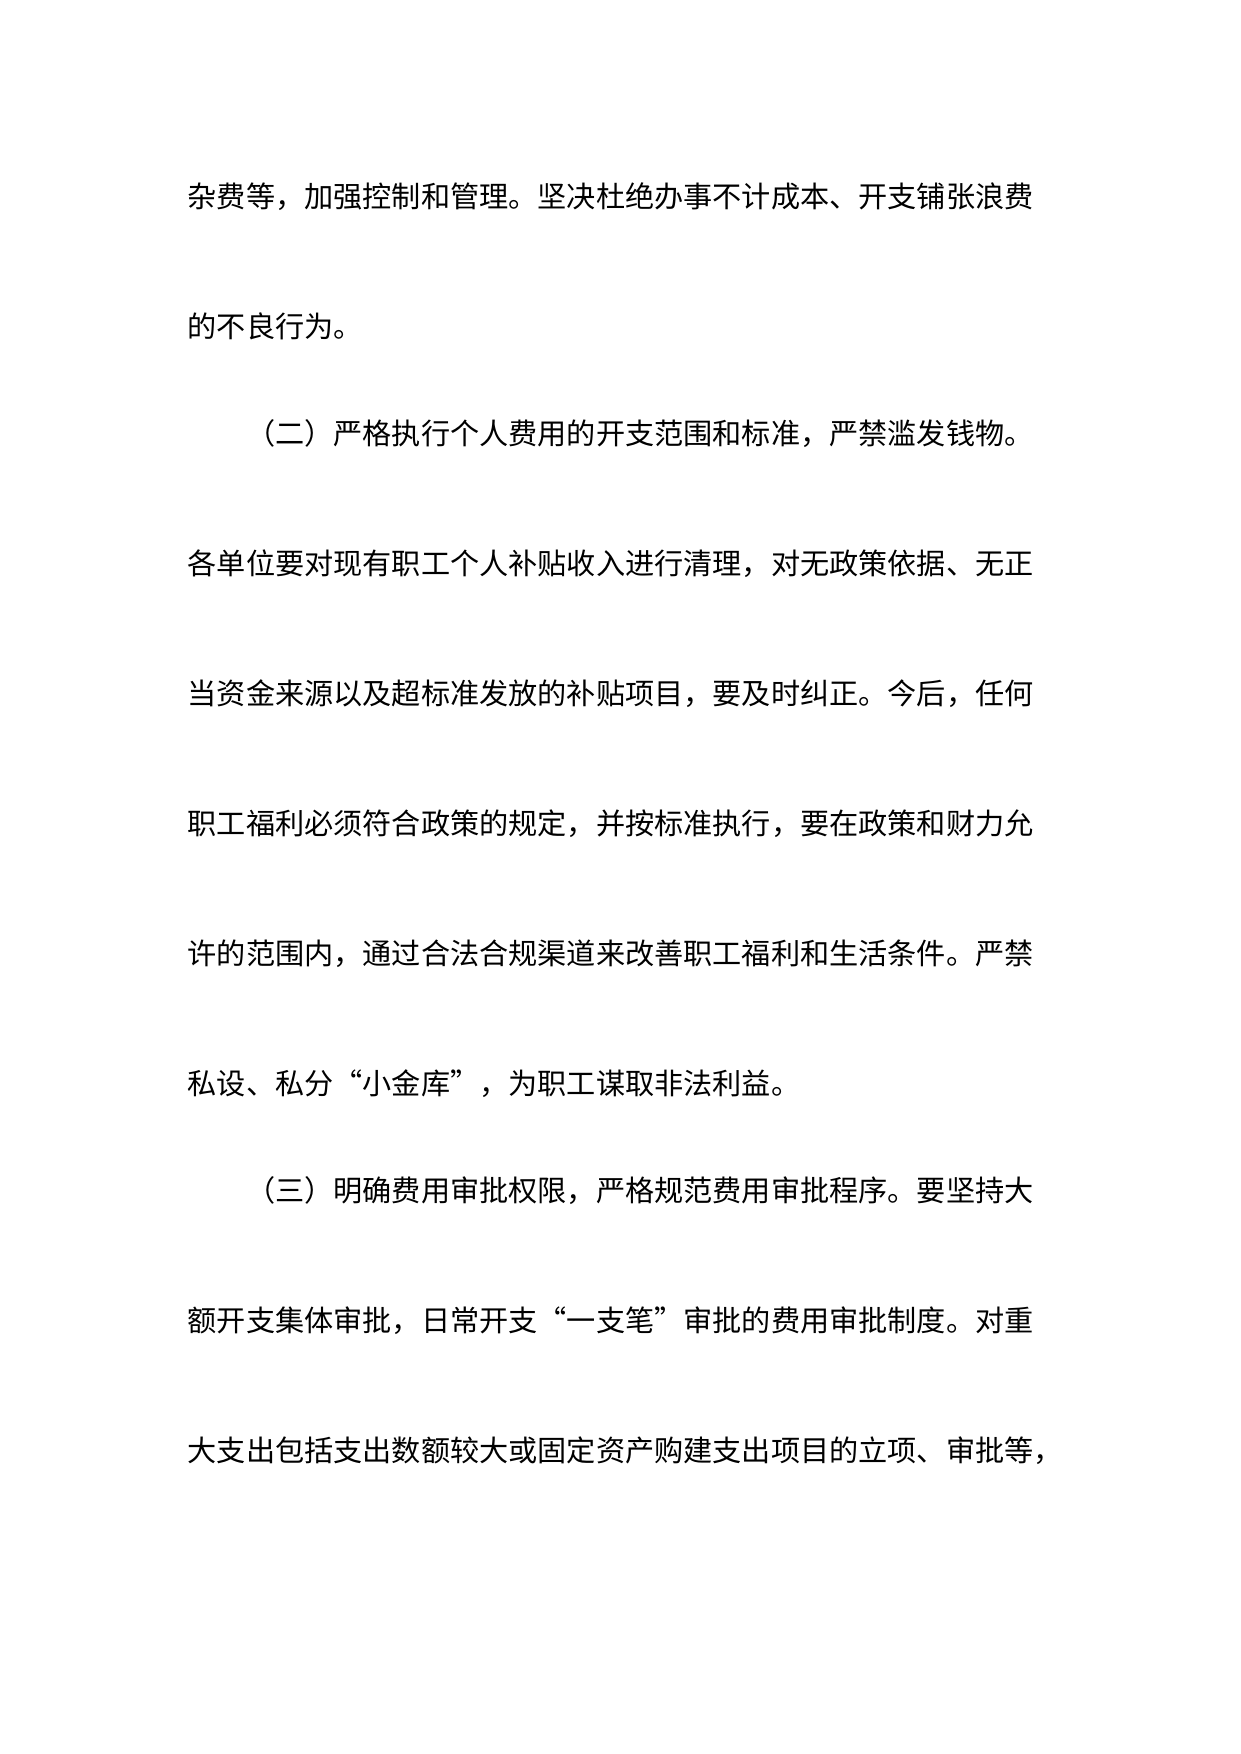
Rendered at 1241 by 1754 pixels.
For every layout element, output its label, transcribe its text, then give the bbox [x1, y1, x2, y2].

text （二）严格执行个人费用的开支范围和标准，严禁滥发钱物。各单位要对现有职工个人补贴收入进行清理，对无政策依据、无正当资金来源以及超标准发放的补贴项目，要及时纠正。今后，任何职工福利必须符合政策的规定，并按标准执行，要在政策和财力允许的范围内，通过合法合规渠道来改善职工福利和生活条件。严禁私设、私分“小金库”，为职工谋取非法利益。 [187, 399, 1053, 1114]
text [187, 1157, 1053, 1482]
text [187, 162, 1053, 357]
